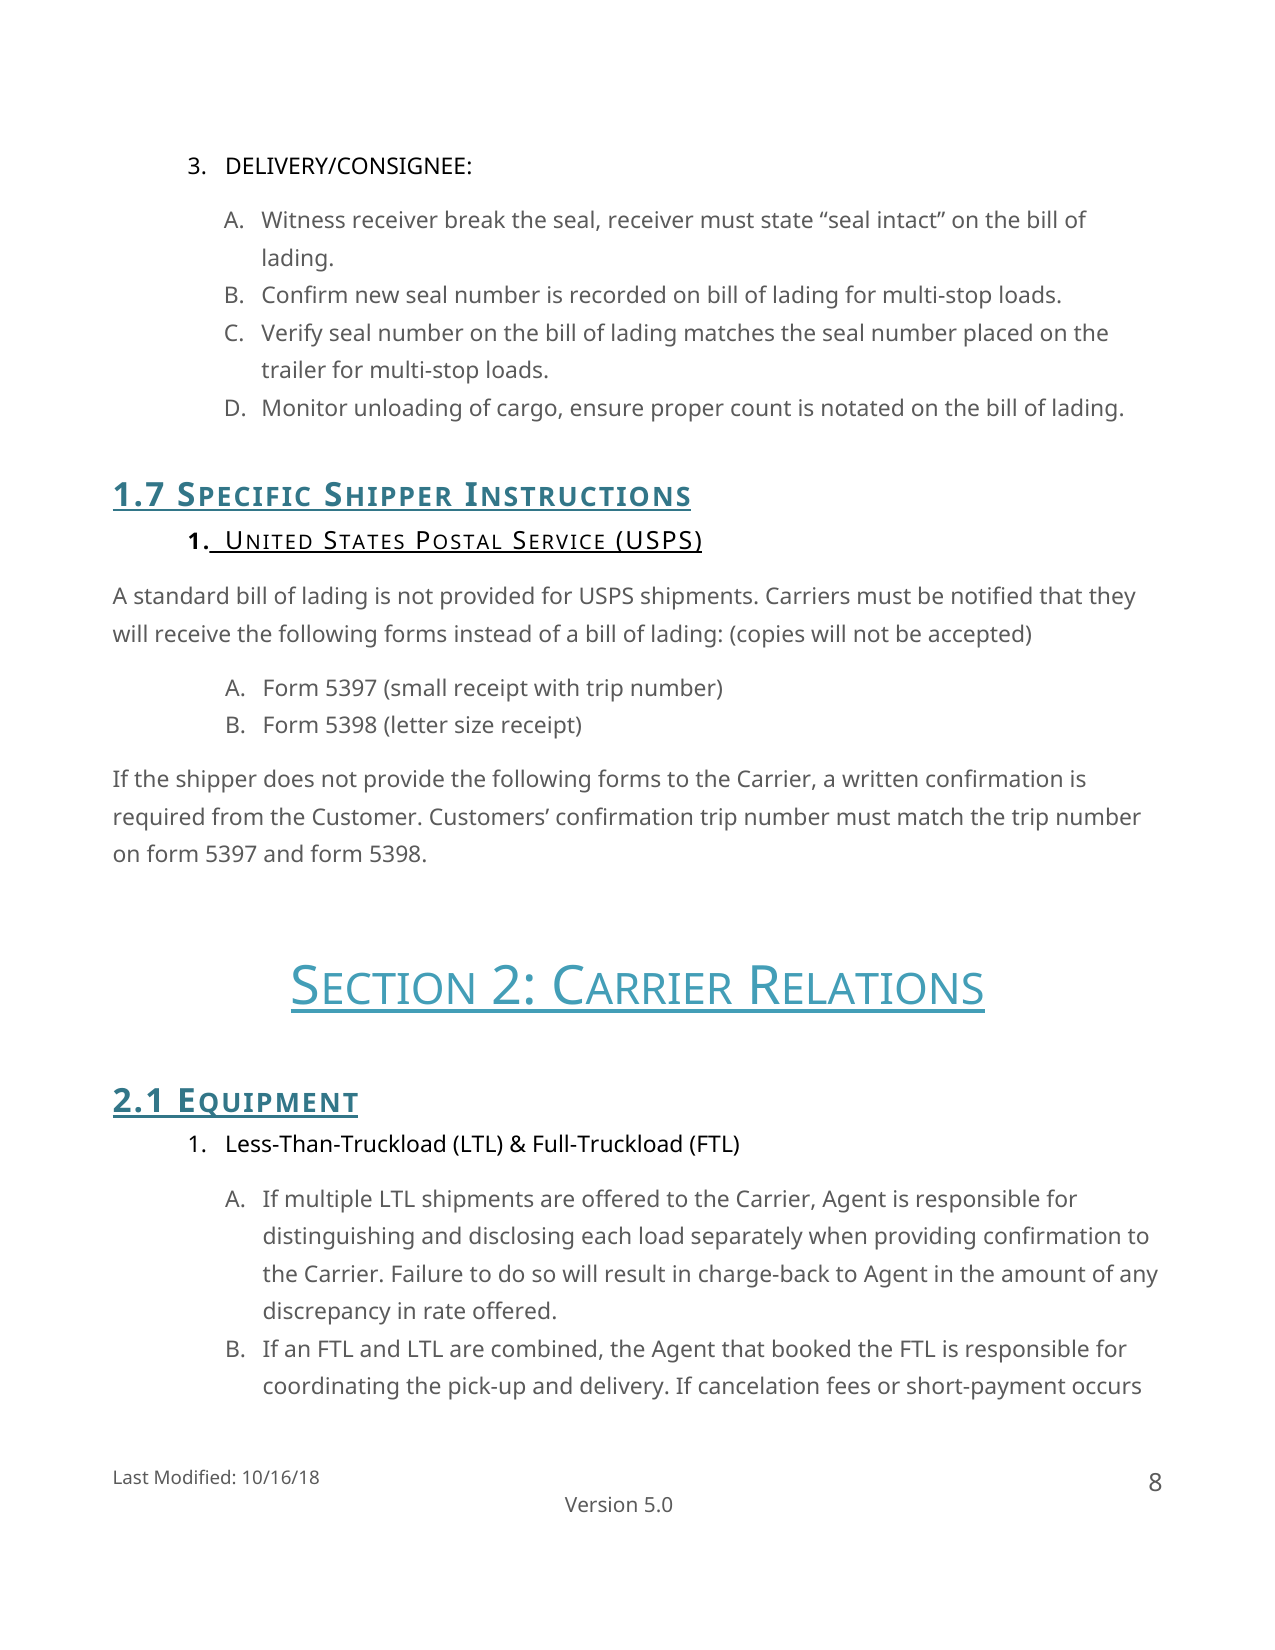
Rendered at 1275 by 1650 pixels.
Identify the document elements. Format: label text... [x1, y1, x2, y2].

list Verify seal number on the bill of lading matches the seal number placed on the trailer for multi-stop loads. [224, 317, 1162, 385]
list Form 5398 (letter size receipt) [225, 709, 1162, 740]
list Monitor unloading of cargo, ensure proper count is notated on the bill of lading. [224, 392, 1162, 423]
list Witness receiver break the seal, receiver must state “seal intact” on the bill of lading. [224, 204, 1162, 273]
text A standard bill of lading is not provided for USPS shipments. Carriers must be notified that they will receive the following forms instead of a bill of lading: (copies will not be accepted) [112, 580, 1162, 649]
list Confirm new seal number is recorded on bill of lading for multi-stop loads. [224, 279, 1162, 310]
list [225, 1333, 1162, 1401]
list Less-Than-Truckload (LTL) & Full-Truckload (FTL) [187, 1128, 1162, 1160]
list If multiple LTL shipments are offered to the Carrier, Agent is responsible for distinguishing and disclosing each load separately when providing confirmation to the Carrier. Failure to do so will result in charge-back to Agent in the amount of any discrepancy in rate offered. [225, 1183, 1162, 1326]
subtitle 2.1 Equipment [112, 1077, 1162, 1122]
text Section 2: Carrier Relations [112, 947, 1162, 1020]
subtitle 1.7 Specific Shipper Instructions [112, 471, 1162, 516]
list United States Postal Service (USPS) [187, 522, 1162, 557]
list DELIVERY/CONSIGNEE: [187, 150, 1162, 181]
text If the shipper does not provide the following forms to the Carrier, a written confirmation is required from the Customer. Customers’ confirmation trip number must match the trip number on form 5397 and form 5398. [112, 763, 1162, 869]
list Form 5397 (small receipt with trip number) [225, 672, 1162, 703]
